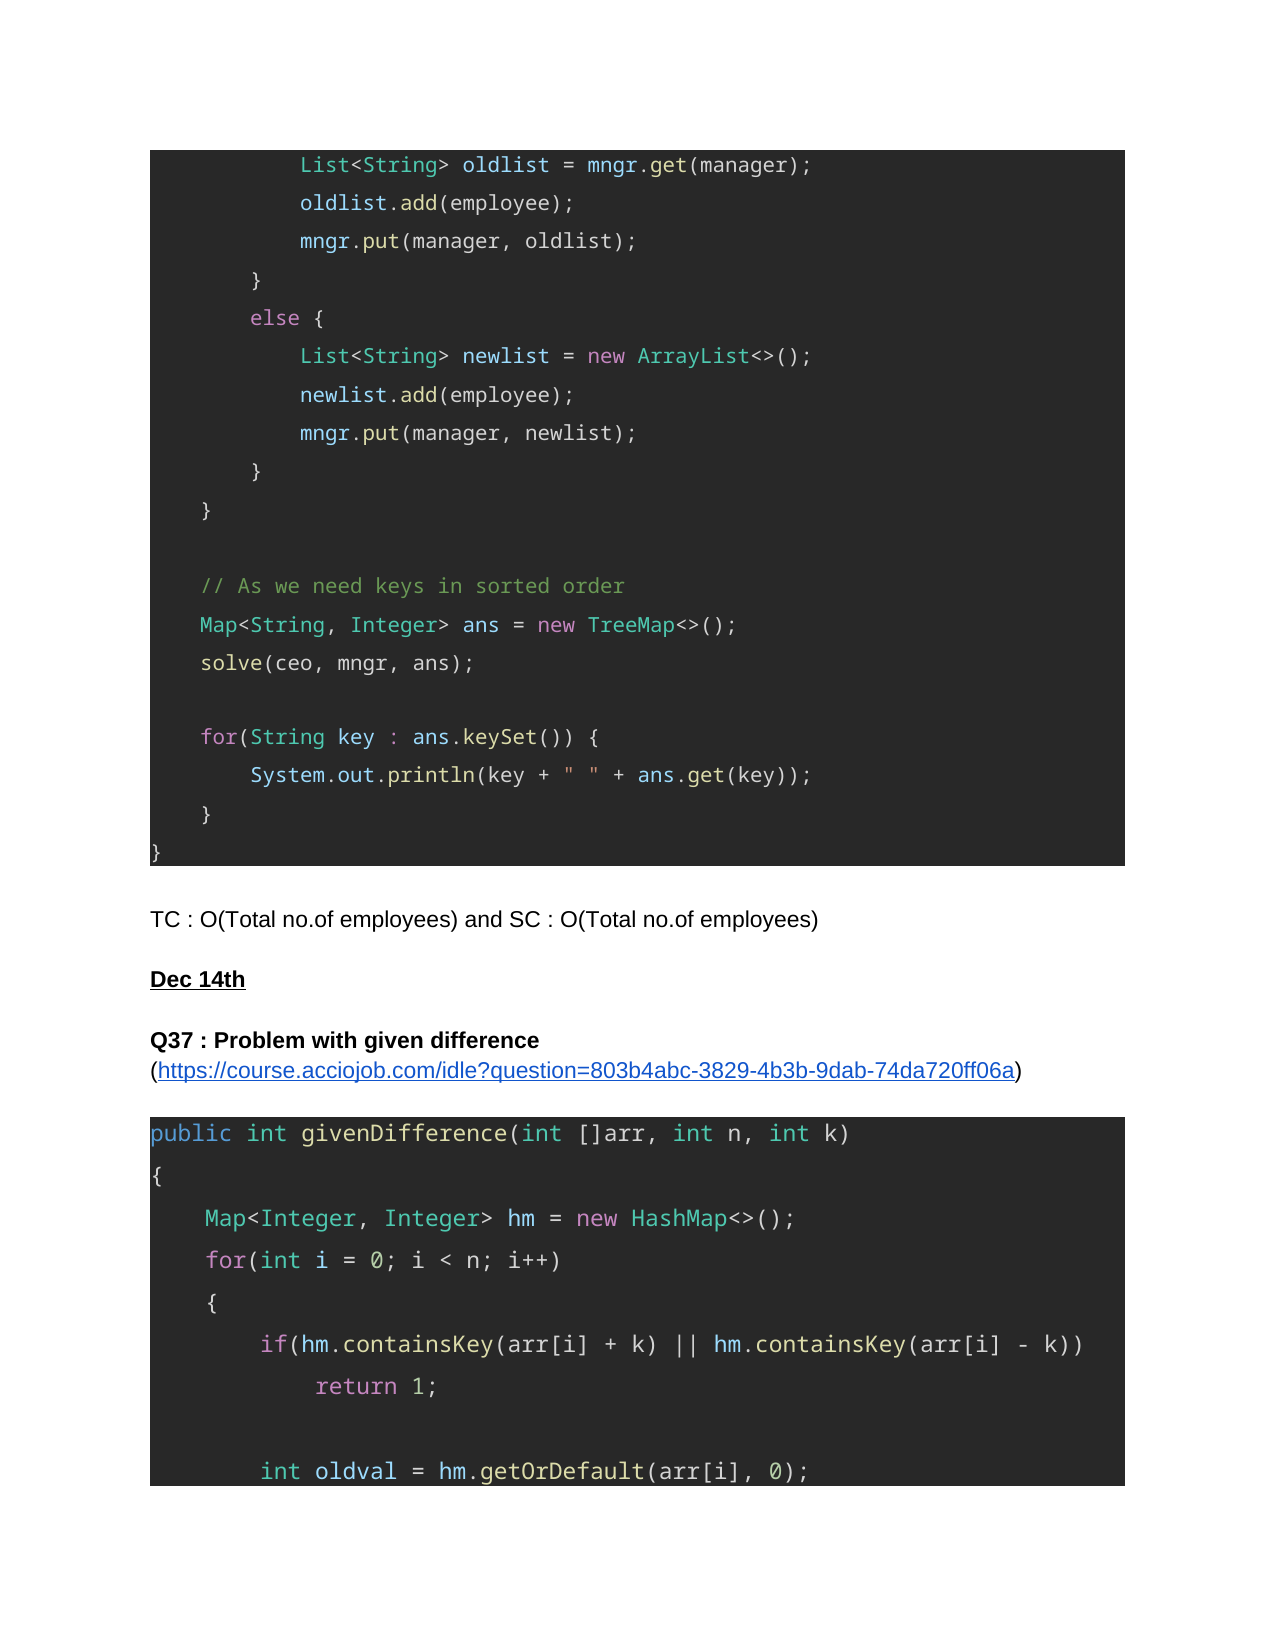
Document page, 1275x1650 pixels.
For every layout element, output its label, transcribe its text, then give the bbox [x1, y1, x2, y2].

text } [150, 799, 1125, 827]
text return 1; [150, 1370, 1125, 1402]
text Map<String, Integer> ans = new TreeMap<>(); [150, 610, 1125, 638]
text mngr.put(manager, oldlist); [150, 227, 1125, 255]
text public int givenDifference(int []arr, int n, int k) [150, 1117, 1125, 1148]
text if(hm.containsKey(arr[i] + k) || hm.containsKey(arr[i] - k)) [150, 1328, 1125, 1359]
text { [150, 1286, 1125, 1317]
text solve(ceo, mngr, ans); [150, 648, 1125, 677]
text } [150, 457, 1125, 485]
text oldlist.add(employee); [150, 188, 1125, 217]
text (https://course.acciojob.com/idle?question=803b4abc-3829-4b3b-9dab-74da720ff06a) [150, 1057, 1125, 1083]
text { [150, 1159, 1125, 1191]
text } [150, 265, 1125, 293]
text System.out.println(key + " " + ans.get(key)); [150, 761, 1125, 789]
text // As we need keys in sorted order [150, 572, 1125, 600]
text else { [150, 303, 1125, 332]
text Q37 : Problem with given difference [150, 1027, 1125, 1053]
text TC : O(Total no.of employees) and SC : O(Total no.of employees) [150, 906, 1125, 932]
text mngr.put(manager, newlist); [150, 418, 1125, 447]
text for(String key : ans.keySet()) { [150, 722, 1125, 751]
text Dec 14th [150, 966, 1125, 992]
text for(int i = 0; i < n; i++) [150, 1244, 1125, 1275]
text } [150, 837, 1125, 866]
text Map<Integer, Integer> hm = new HashMap<>(); [150, 1202, 1125, 1233]
text int oldval = hm.getOrDefault(arr[i], 0); [150, 1455, 1125, 1486]
text List<String> newlist = new ArrayList<>(); [150, 342, 1125, 370]
text newlist.add(employee); [150, 380, 1125, 408]
text } [150, 495, 1125, 523]
text List<String> oldlist = mngr.get(manager); [150, 150, 1125, 178]
